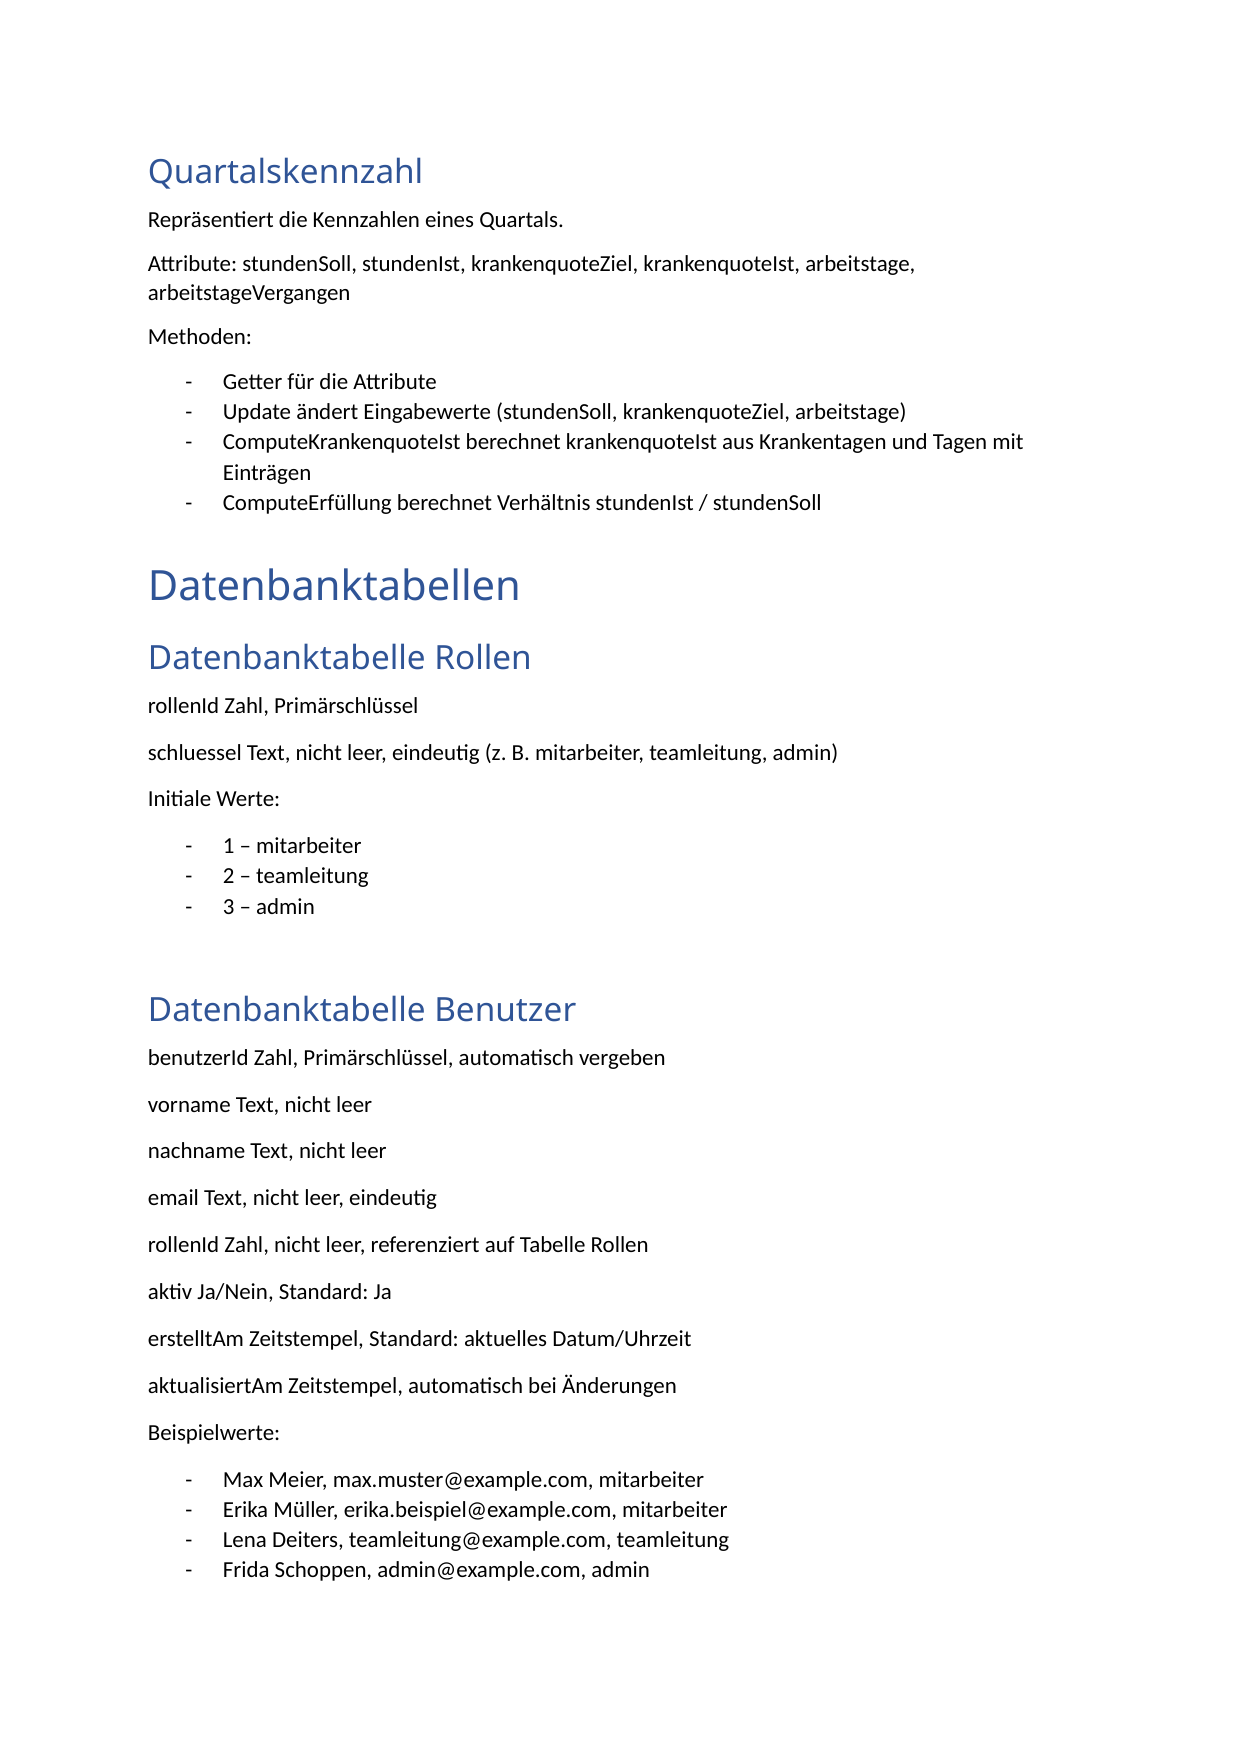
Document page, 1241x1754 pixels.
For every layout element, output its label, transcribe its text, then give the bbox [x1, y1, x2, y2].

text nachname Text, nicht leer [148, 1137, 1093, 1164]
subtitle Datenbanktabelle Benutzer [148, 986, 1093, 1031]
list Lena Deiters, teamleitung@example.com, teamleitung [185, 1525, 1093, 1553]
list Frida Schoppen, admin@example.com, admin [185, 1555, 1093, 1583]
text rollenId Zahl, nicht leer, referenziert auf Tabelle Rollen [148, 1230, 1093, 1258]
text rollenId Zahl, Primärschlüssel [148, 691, 1093, 719]
text schluessel Text, nicht leer, eindeutig (z. B. mitarbeiter, teamleitung, admin) [148, 738, 1093, 766]
text Initiale Werte: [148, 784, 1093, 812]
text email Text, nicht leer, eindeutig [148, 1183, 1093, 1211]
subtitle Datenbanktabelle Rollen [148, 633, 1093, 679]
list Erika Müller, erika.beispiel@example.com, mitarbeiter [185, 1495, 1093, 1523]
text Methoden: [148, 322, 1093, 350]
list ComputeKrankenquoteIst berechnet krankenquoteIst aus Krankentagen und Tagen mit Einträgen [185, 427, 1093, 486]
list 1 – mitarbeiter [185, 831, 1093, 859]
text Beispielwerte: [148, 1418, 1093, 1446]
text Repräsentiert die Kennzahlen eines Quartals. [148, 205, 1093, 233]
list Update ändert Eingabewerte (stundenSoll, krankenquoteZiel, arbeitstage) [185, 397, 1093, 425]
list ComputeErfüllung berechnet Verhältnis stundenIst / stundenSoll [185, 488, 1093, 516]
list Getter für die Attribute [185, 367, 1093, 395]
subtitle Quartalskennzahl [148, 148, 1093, 193]
list 2 – teamleitung [185, 862, 1093, 889]
subtitle Datenbanktabellen [148, 556, 1093, 612]
text Attribute: stundenSoll, stundenIst, krankenquoteZiel, krankenquoteIst, arbeitstage, arbeitstageVergangen [148, 249, 1093, 306]
text benutzerId Zahl, Primärschlüssel, automatisch vergeben [148, 1043, 1093, 1071]
text vorname Text, nicht leer [148, 1090, 1093, 1118]
text erstelltAm Zeitstempel, Standard: aktuelles Datum/Uhrzeit [148, 1324, 1093, 1352]
list 3 – admin [185, 892, 1093, 920]
text aktualisiertAm Zeitstempel, automatisch bei Änderungen [148, 1371, 1093, 1399]
text aktiv Ja/Nein, Standard: Ja [148, 1277, 1093, 1305]
list Max Meier, max.muster@example.com, mitarbeiter [185, 1465, 1093, 1493]
